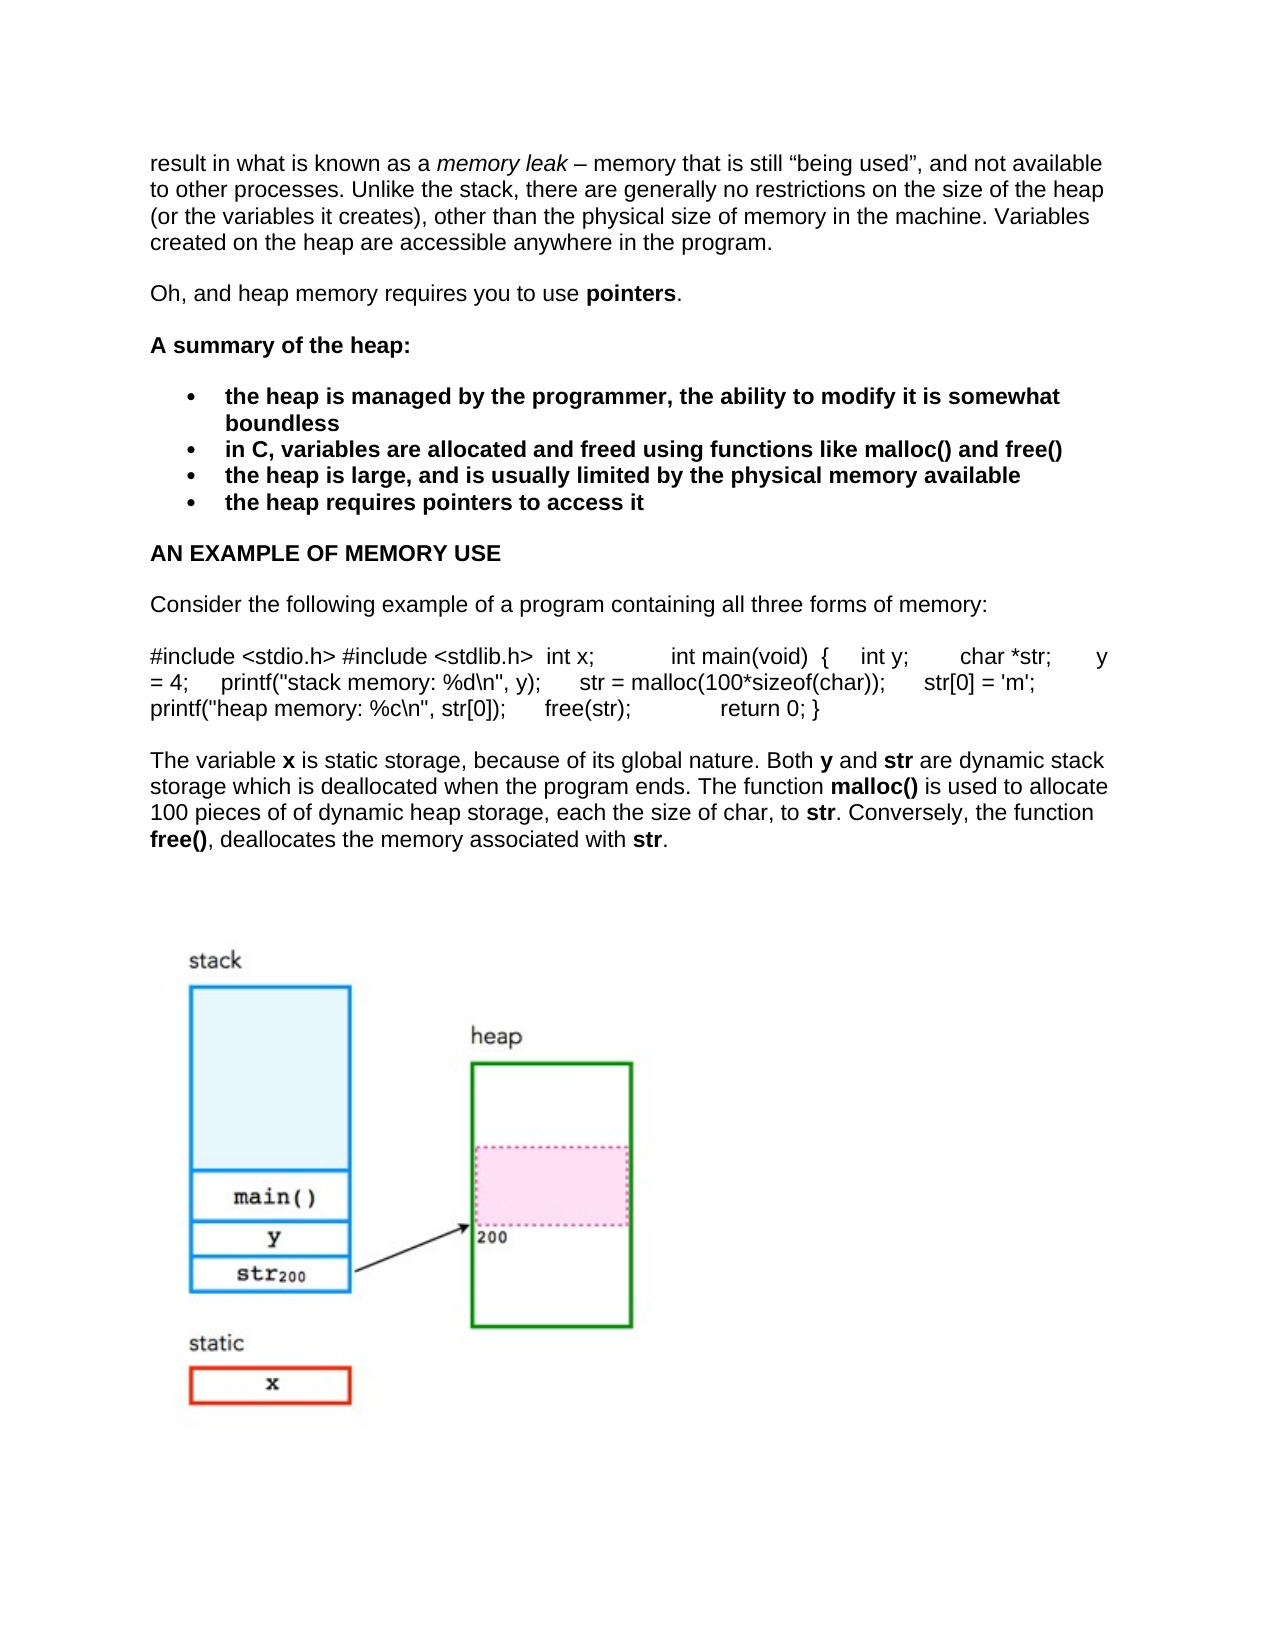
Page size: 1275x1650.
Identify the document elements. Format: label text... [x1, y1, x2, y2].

text Oh, and heap memory requires you to use pointers. [150, 280, 1125, 307]
list the heap is managed by the programmer, the ability to modify it is somewhat boundless [187, 383, 1125, 436]
list the heap requires pointers to access it [187, 488, 1125, 515]
text A summary of the heap: [150, 332, 1125, 358]
text The variable x is static storage, because of its global nature. Both y and str are dynamic stack storage which is deallocated when the program ends. The function malloc() is used to allocate 100 pieces of of dynamic heap storage, each the size of char, to str. Conversely, the function free(), deallocates the memory associated with str. [150, 747, 1125, 852]
picture [150, 928, 679, 1455]
list the heap is large, and is usually limited by the physical memory available [187, 462, 1125, 488]
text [150, 150, 1125, 255]
text Consider the following example of a program containing all three forms of memory: [150, 591, 1125, 618]
text #include <stdio.h> #include <stdlib.h> int x; int main(void) { int y; char *str; y = 4; printf("stack memory: %d\n", y); str = malloc(100*sizeof(char)); str[0] = 'm'; printf("heap memory: %c\n", str[0]); free(str); return 0; } [150, 643, 1125, 722]
text AN EXAMPLE OF MEMORY USE [150, 540, 1125, 566]
list in C, variables are allocated and freed using functions like malloc() and free() [187, 436, 1125, 462]
